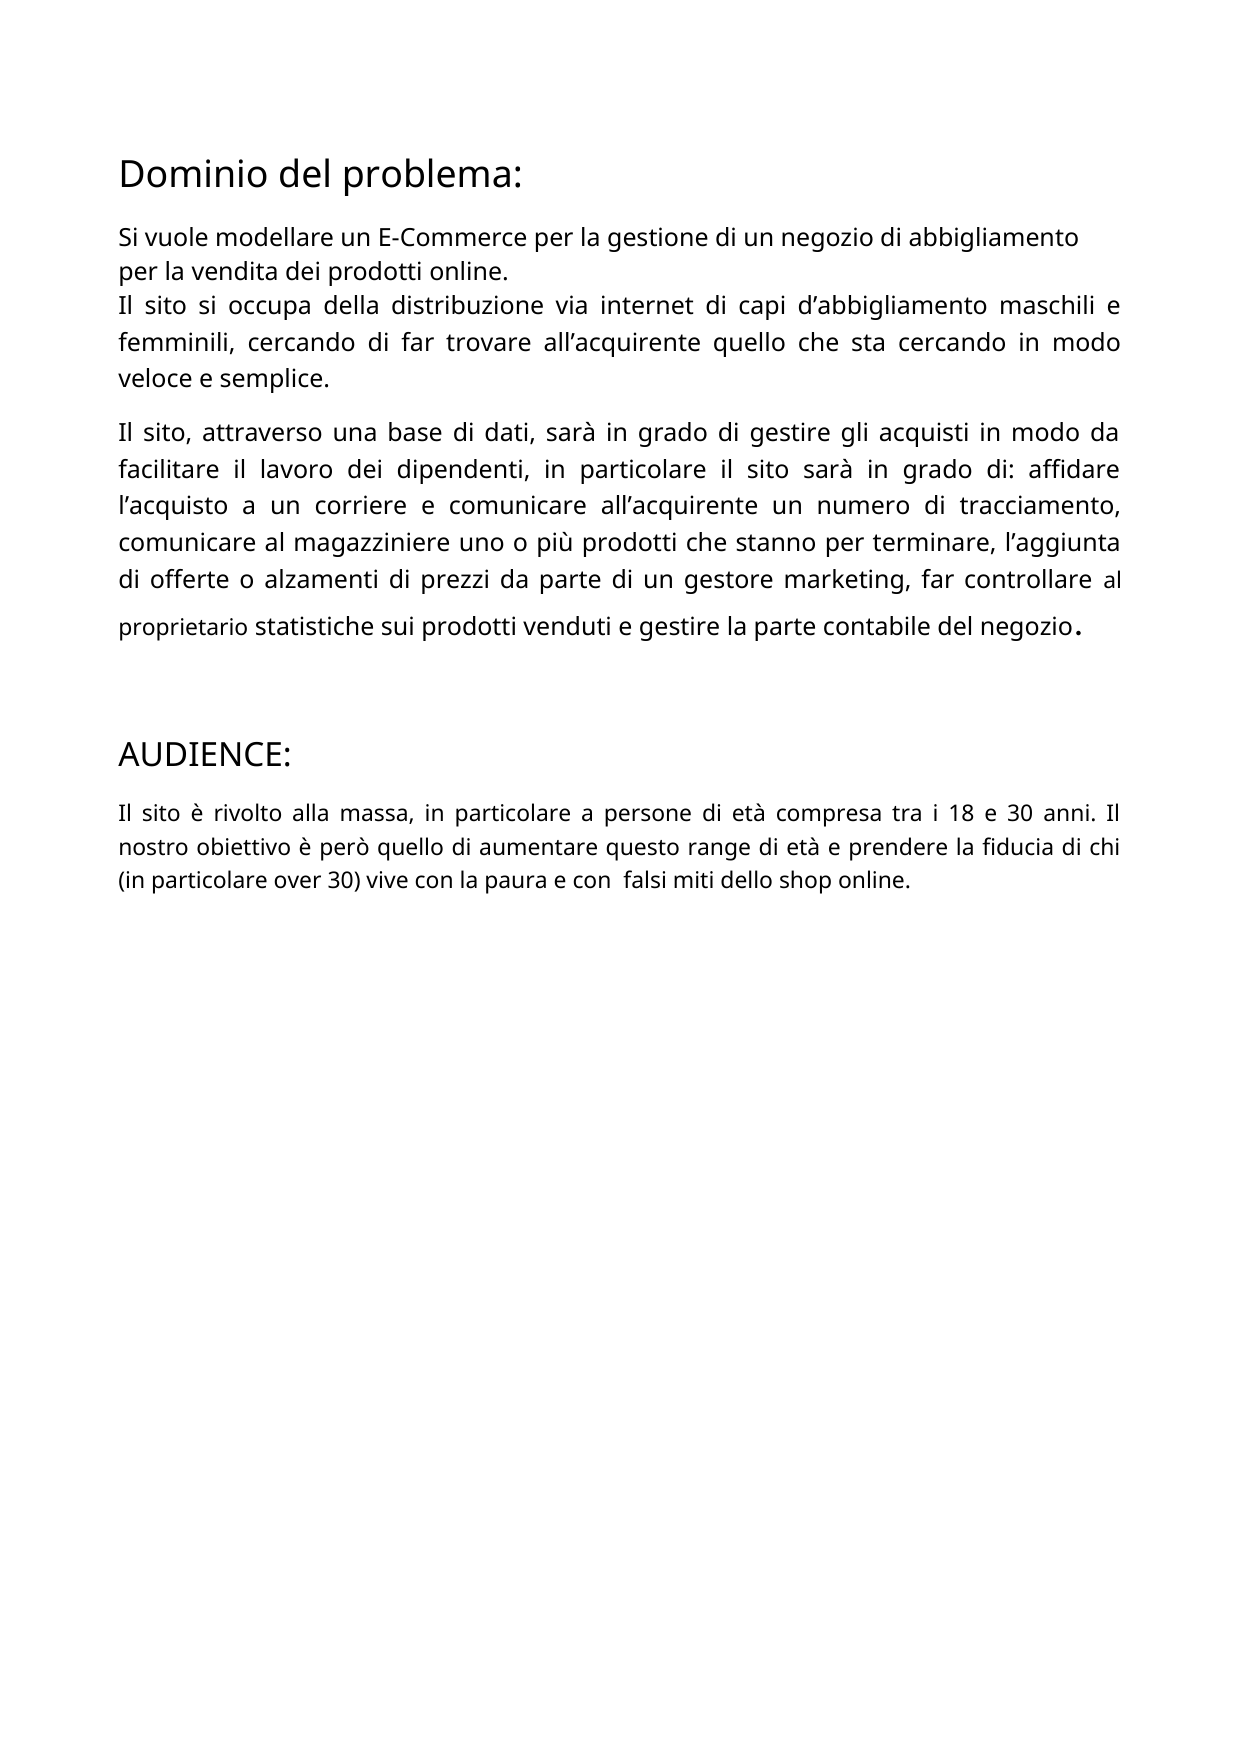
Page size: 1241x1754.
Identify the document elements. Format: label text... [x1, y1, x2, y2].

text Il sito è rivolto alla massa, in particolare a persone di età compresa tra i 18 e 30 anni. Il nostro obiettivo è però quello di aumentare questo range di età e prendere la fiducia di chi (in particolare over 30) vive con la paura e con falsi miti dello shop online. [118, 797, 1122, 895]
text Il sito, attraverso una base di dati, sarà in grado di gestire gli acquisti in modo da facilitare il lavoro dei dipendenti, in particolare il sito sarà in grado di: affidare l’acquisto a un corriere e comunicare all’acquirente un numero di tracciamento, comunicare al magazziniere uno o più prodotti che stanno per terminare, l’aggiunta di offerte o alzamenti di prezzi da parte di un gestore marketing, far controllare al proprietario statistiche sui prodotti venduti e gestire la parte contabile del negozio. [118, 414, 1122, 645]
text Dominio del problema: [118, 148, 1122, 199]
text Il sito si occupa della distribuzione via internet di capi d’abbigliamento maschili e femminili, cercando di far trovare all’acquirente quello che sta cercando in modo veloce e semplice. [118, 287, 1122, 395]
text Si vuole modellare un E-Commerce per la gestione di un negozio di abbigliamento per la vendita dei prodotti online. [118, 219, 1122, 287]
text AUDIENCE: [118, 731, 1122, 776]
